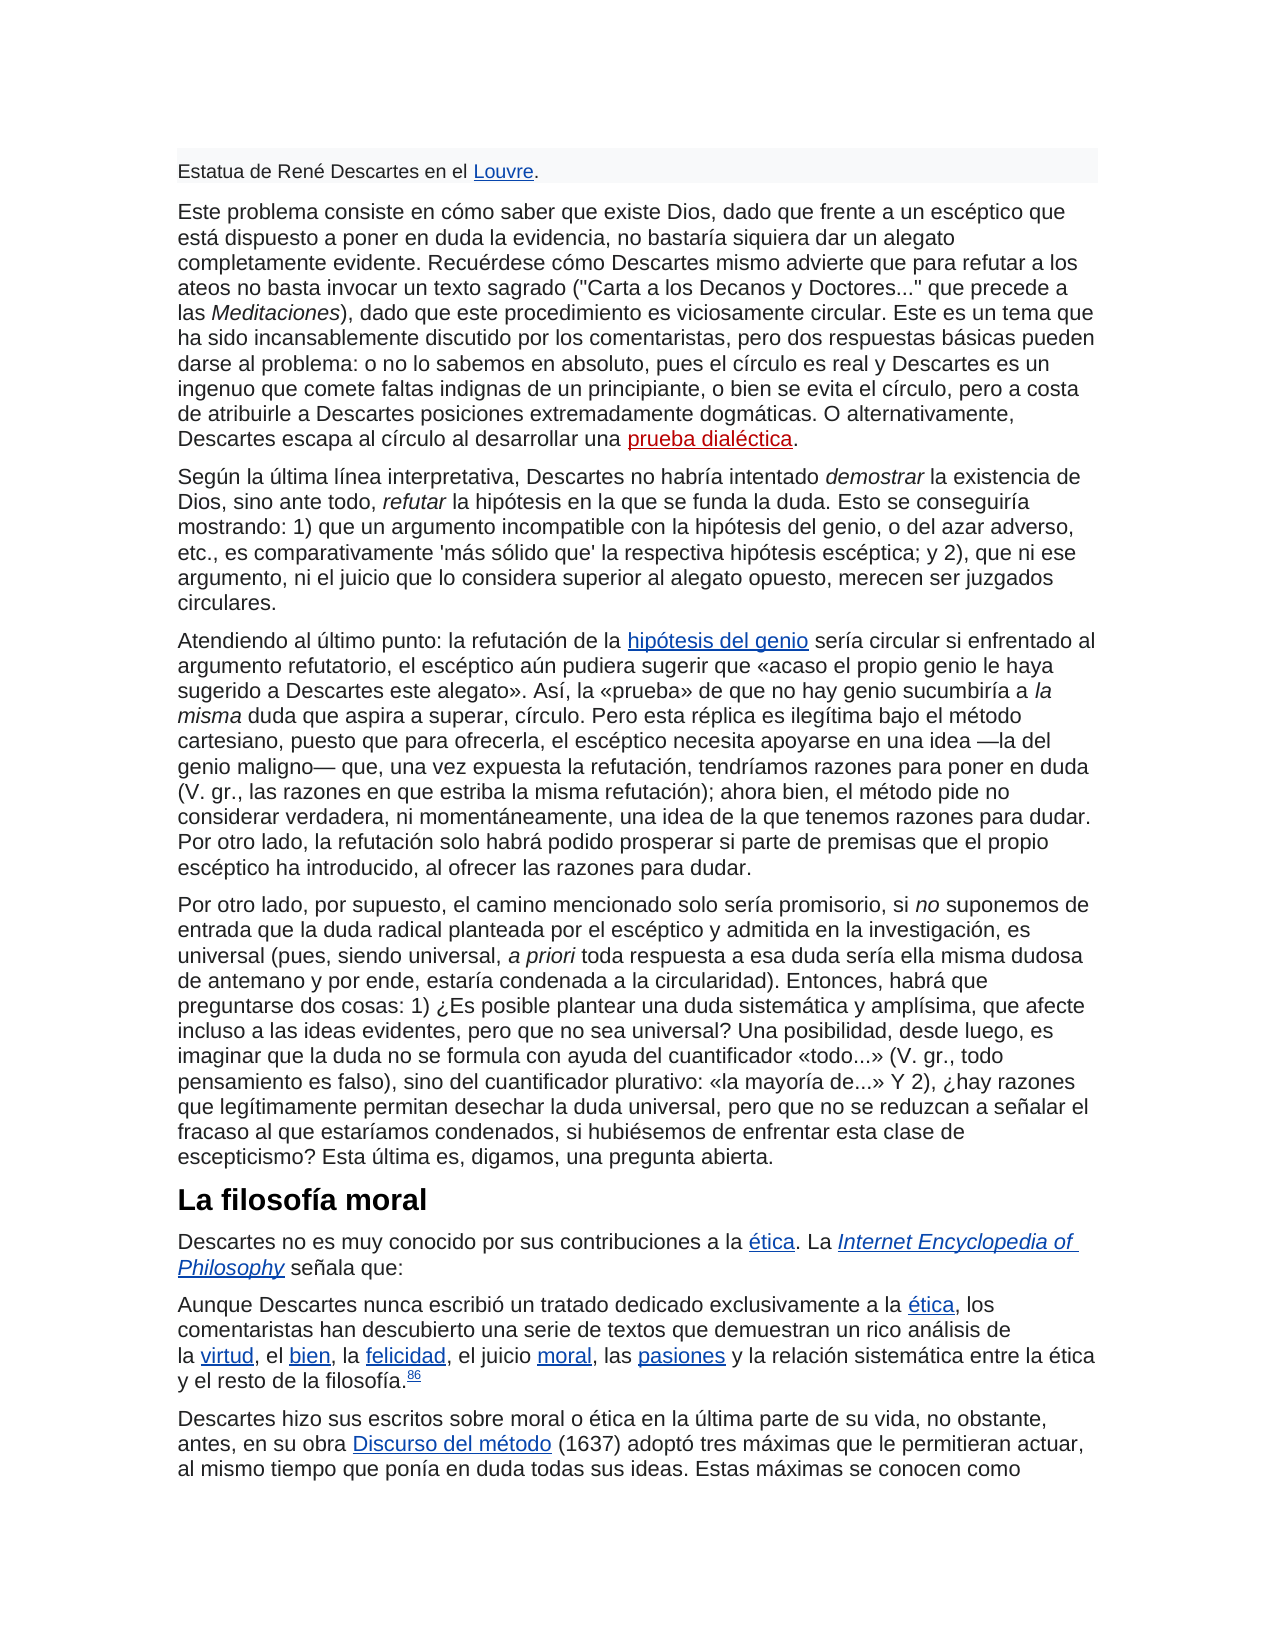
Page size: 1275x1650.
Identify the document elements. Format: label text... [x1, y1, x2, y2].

text La filosofía moral [177, 1182, 1098, 1217]
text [177, 1406, 1098, 1481]
text Este problema consiste en cómo saber que existe Dios, dado que frente a un escéptico que está dispuesto a poner en duda la evidencia, no bastaría siquiera dar un alegato completamente evidente. Recuérdese cómo Descartes mismo advierte que para refutar a los ateos no basta invocar un texto sagrado ("Carta a los Decanos y Doctores..." que precede a las Meditaciones), dado que este procedimiento es viciosamente circular. Este es un tema que ha sido incansablemente discutido por los comentaristas, pero dos respuestas básicas pueden darse al problema: o no lo sabemos en absoluto, pues el círculo es real y Descartes es un ingenuo que comete faltas indignas de un principiante, o bien se evita el círculo, pero a costa de atribuirle a Descartes posiciones extremadamente dogmáticas. O alternativamente, Descartes escapa al círculo al desarrollar una prueba dialéctica. [177, 199, 1098, 451]
text Por otro lado, por supuesto, el camino mencionado solo sería promisorio, si no suponemos de entrada que la duda radical planteada por el escéptico y admitida en la investigación, es universal (pues, siendo universal, a priori toda respuesta a esa duda sería ella misma dudosa de antemano y por ende, estaría condenada a la circularidad). Entonces, habrá que preguntarse dos cosas: 1) ¿Es posible plantear una duda sistemática y amplísima, que afecte incluso a las ideas evidentes, pero que no sea universal? Una posibilidad, desde luego, es imaginar que la duda no se formula con ayuda del cuantificador «todo...» (V. gr., todo pensamiento es falso), sino del cuantificador plurativo: «la mayoría de...» Y 2), ¿hay razones que legítimamente permitan desechar la duda universal, pero que no se reduzcan a señalar el fracaso al que estaríamos condenados, si hubiésemos de enfrentar esta clase de escepticismo? Esta última es, digamos, una pregunta abierta. [177, 892, 1098, 1169]
text Según la última línea interpretativa, Descartes no habría intentado demostrar la existencia de Dios, sino ante todo, refutar la hipótesis en la que se funda la duda. Esto se conseguiría mostrando: 1) que un argumento incompatible con la hipótesis del genio, o del azar adverso, etc., es comparativamente 'más sólido que' la respectiva hipótesis escéptica; y 2), que ni ese argumento, ni el juicio que lo considera superior al alegato opuesto, merecen ser juzgados circulares. [177, 464, 1098, 615]
text Atendiendo al último punto: la refutación de la hipótesis del genio sería circular si enfrentado al argumento refutatorio, el escéptico aún pudiera sugerir que «acaso el propio genio le haya sugerido a Descartes este alegato». Así, la «prueba» de que no hay genio sucumbiría a la misma duda que aspira a superar, círculo. Pero esta réplica es ilegítima bajo el método cartesiano, puesto que para ofrecerla, el escéptico necesita apoyarse en una idea —la del genio maligno— que, una vez expuesta la refutación, tendríamos razones para poner en duda (V. gr., las razones en que estriba la misma refutación); ahora bien, el método pide no considerar verdadera, ni momentáneamente, una idea de la que tenemos razones para dudar. Por otro lado, la refutación solo habrá podido prosperar si parte de premisas que el propio escéptico ha introducido, al ofrecer las razones para dudar. [177, 628, 1098, 880]
text Descartes no es muy conocido por sus contribuciones a la ética. La Internet Encyclopedia of Philosophy señala que: [177, 1229, 1098, 1280]
text Estatua de René Descartes en el Louvre. [177, 148, 1098, 183]
text Aunque Descartes nunca escribió un tratado dedicado exclusivamente a la ética, los comentaristas han descubierto una serie de textos que demuestran un rico análisis de la virtud, el bien, la felicidad, el juicio moral, las pasiones y la relación sistemática entre la ética y el resto de la filosofía.86​ [177, 1292, 1098, 1393]
